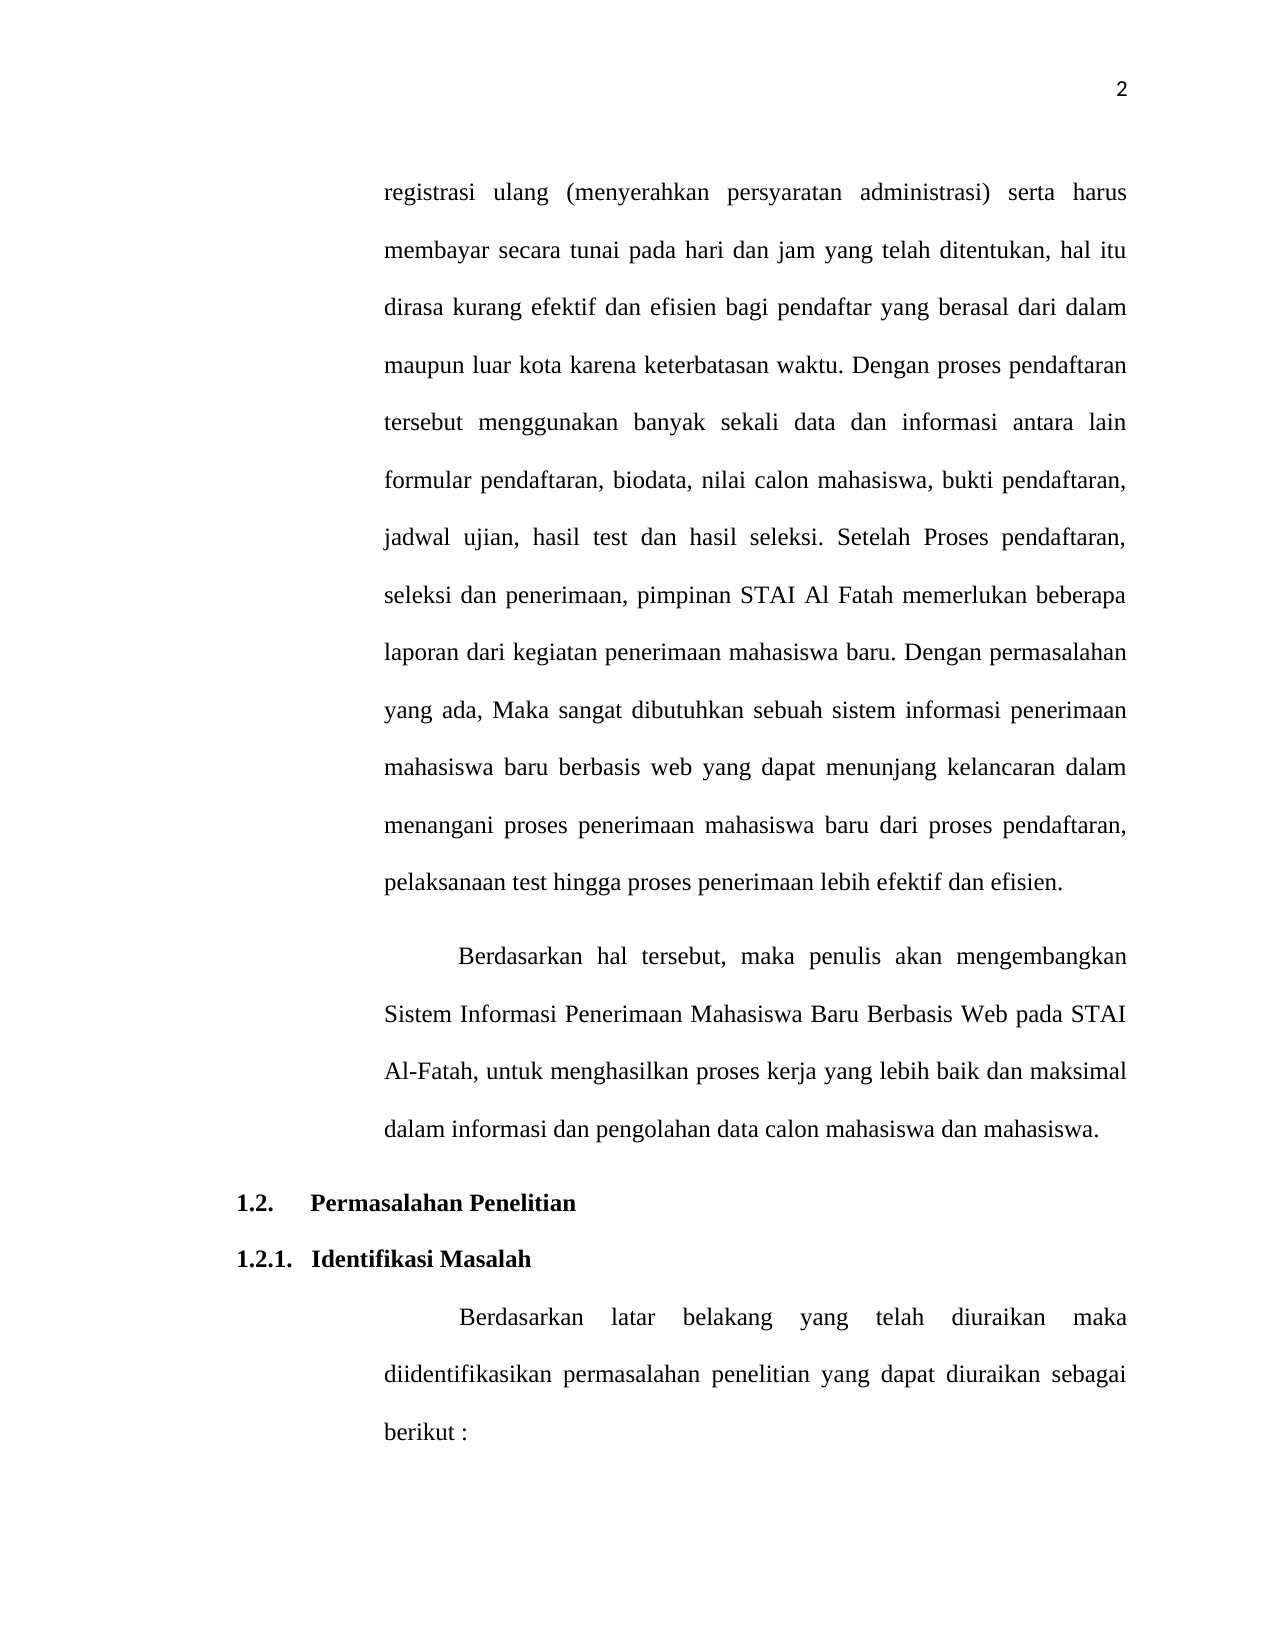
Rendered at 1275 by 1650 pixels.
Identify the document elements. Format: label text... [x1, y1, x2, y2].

subtitle Identifikasi Masalah [236, 1244, 1127, 1273]
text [384, 177, 1127, 896]
text Berdasarkan latar belakang yang telah diuraikan maka diidentifikasikan permasalahan penelitian yang dapat diuraikan sebagai berikut : [384, 1302, 1127, 1445]
subtitle Permasalahan Penelitian [236, 1188, 1127, 1217]
text Berdasarkan hal tersebut, maka penulis akan mengembangkan Sistem Informasi Penerimaan Mahasiswa Baru Berbasis Web pada STAI Al-Fatah, untuk menghasilkan proses kerja yang lebih baik dan maksimal dalam informasi dan pengolahan data calon mahasiswa dan mahasiswa. [384, 941, 1127, 1143]
